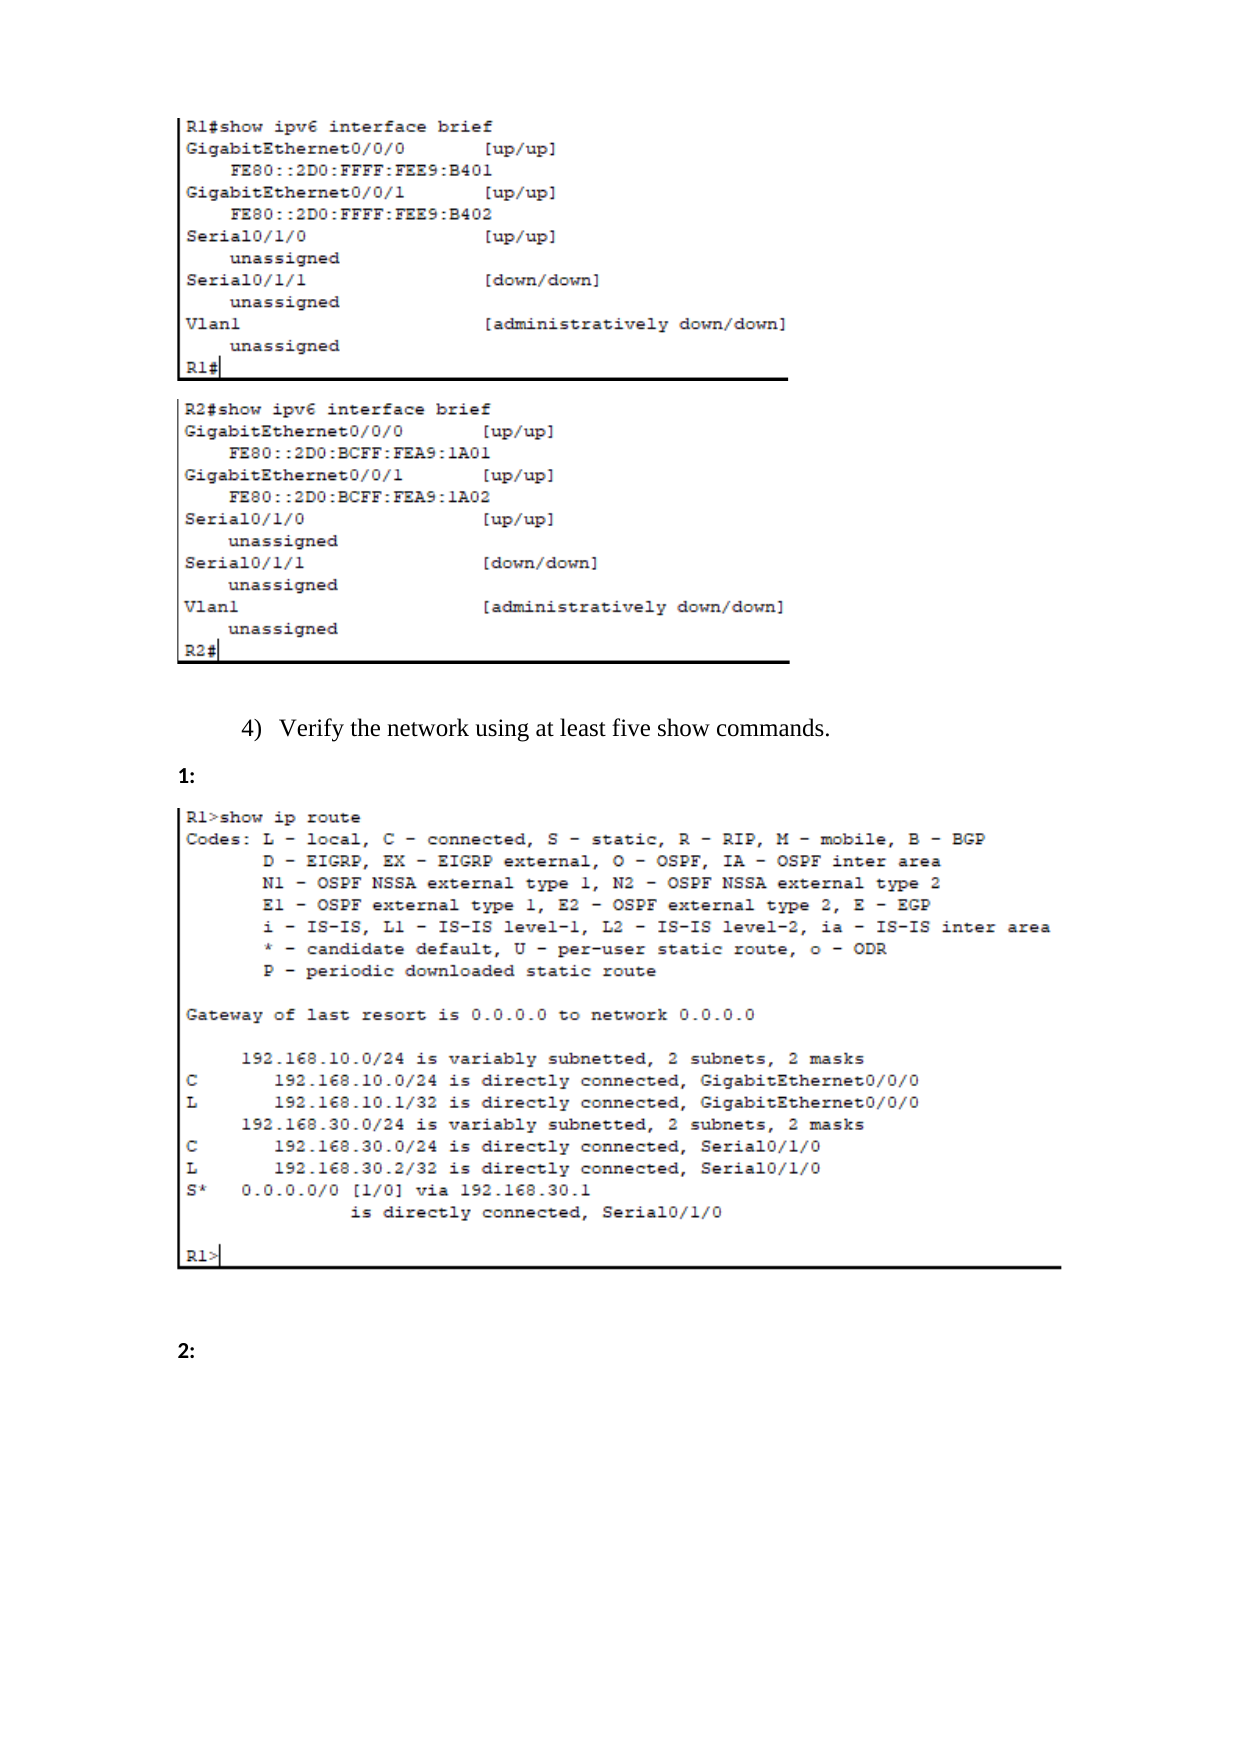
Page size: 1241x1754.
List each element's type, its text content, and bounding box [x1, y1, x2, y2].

picture [177, 399, 790, 664]
text 2: [177, 1336, 1152, 1364]
list Verify the network using at least five show commands. [241, 713, 1152, 742]
text 1: [177, 761, 1152, 789]
picture [177, 808, 1062, 1271]
picture [177, 118, 789, 381]
